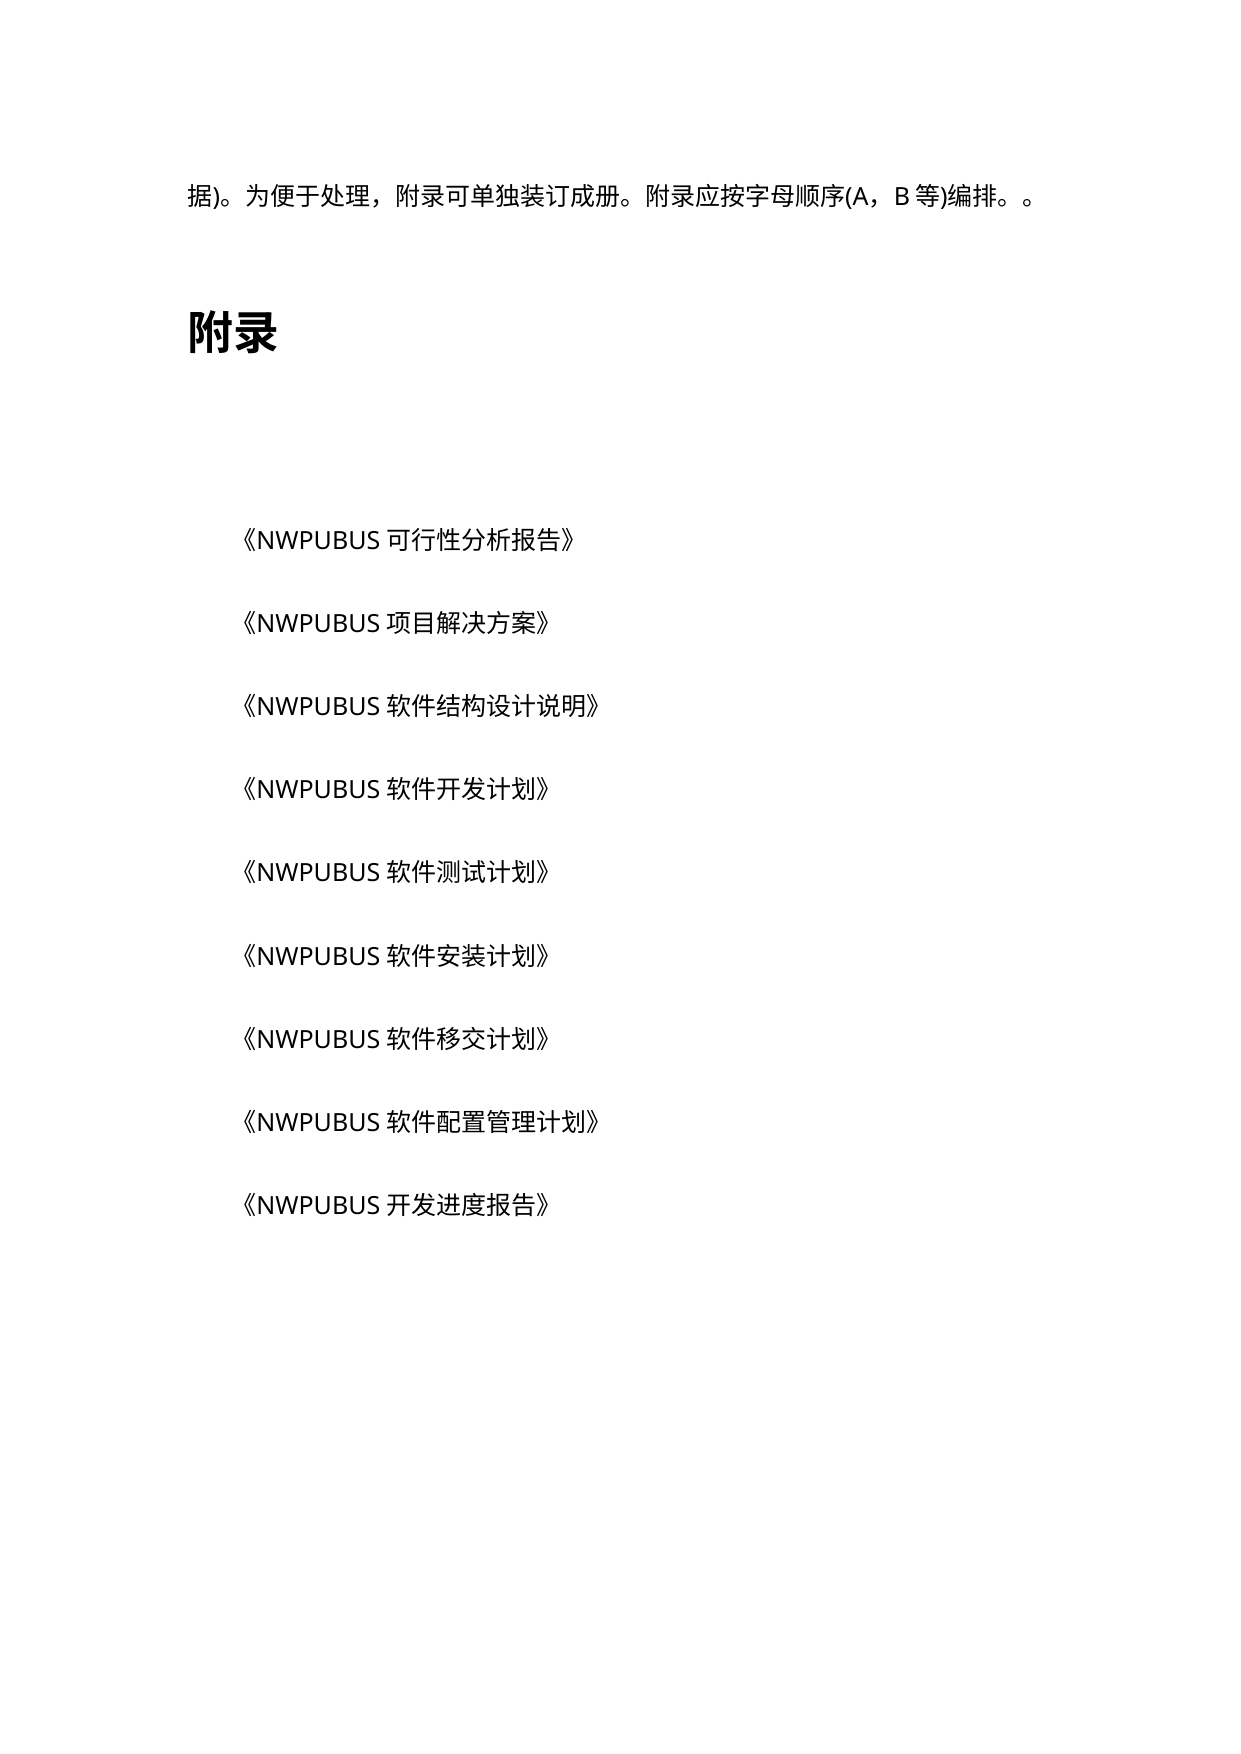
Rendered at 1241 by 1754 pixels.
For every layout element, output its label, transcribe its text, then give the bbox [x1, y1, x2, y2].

text 《NWPUBUS 开发进度报告》 [187, 1171, 1053, 1236]
text 《NWPUBUS 软件配置管理计划》 [187, 1088, 1053, 1153]
text 《NWPUBUS 软件安装计划》 [187, 922, 1053, 987]
text 《NWPUBUS 可行性分析报告》 [187, 506, 1053, 571]
text 《NWPUBUS 项目解决方案》 [187, 589, 1053, 654]
subtitle 附录 [187, 281, 1053, 378]
text 《NWPUBUS 软件测试计划》 [187, 838, 1053, 903]
text 《NWPUBUS 软件移交计划》 [187, 1005, 1053, 1070]
text 《NWPUBUS 软件开发计划》 [187, 755, 1053, 820]
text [187, 162, 1053, 227]
text 《NWPUBUS 软件结构设计说明》 [187, 672, 1053, 737]
